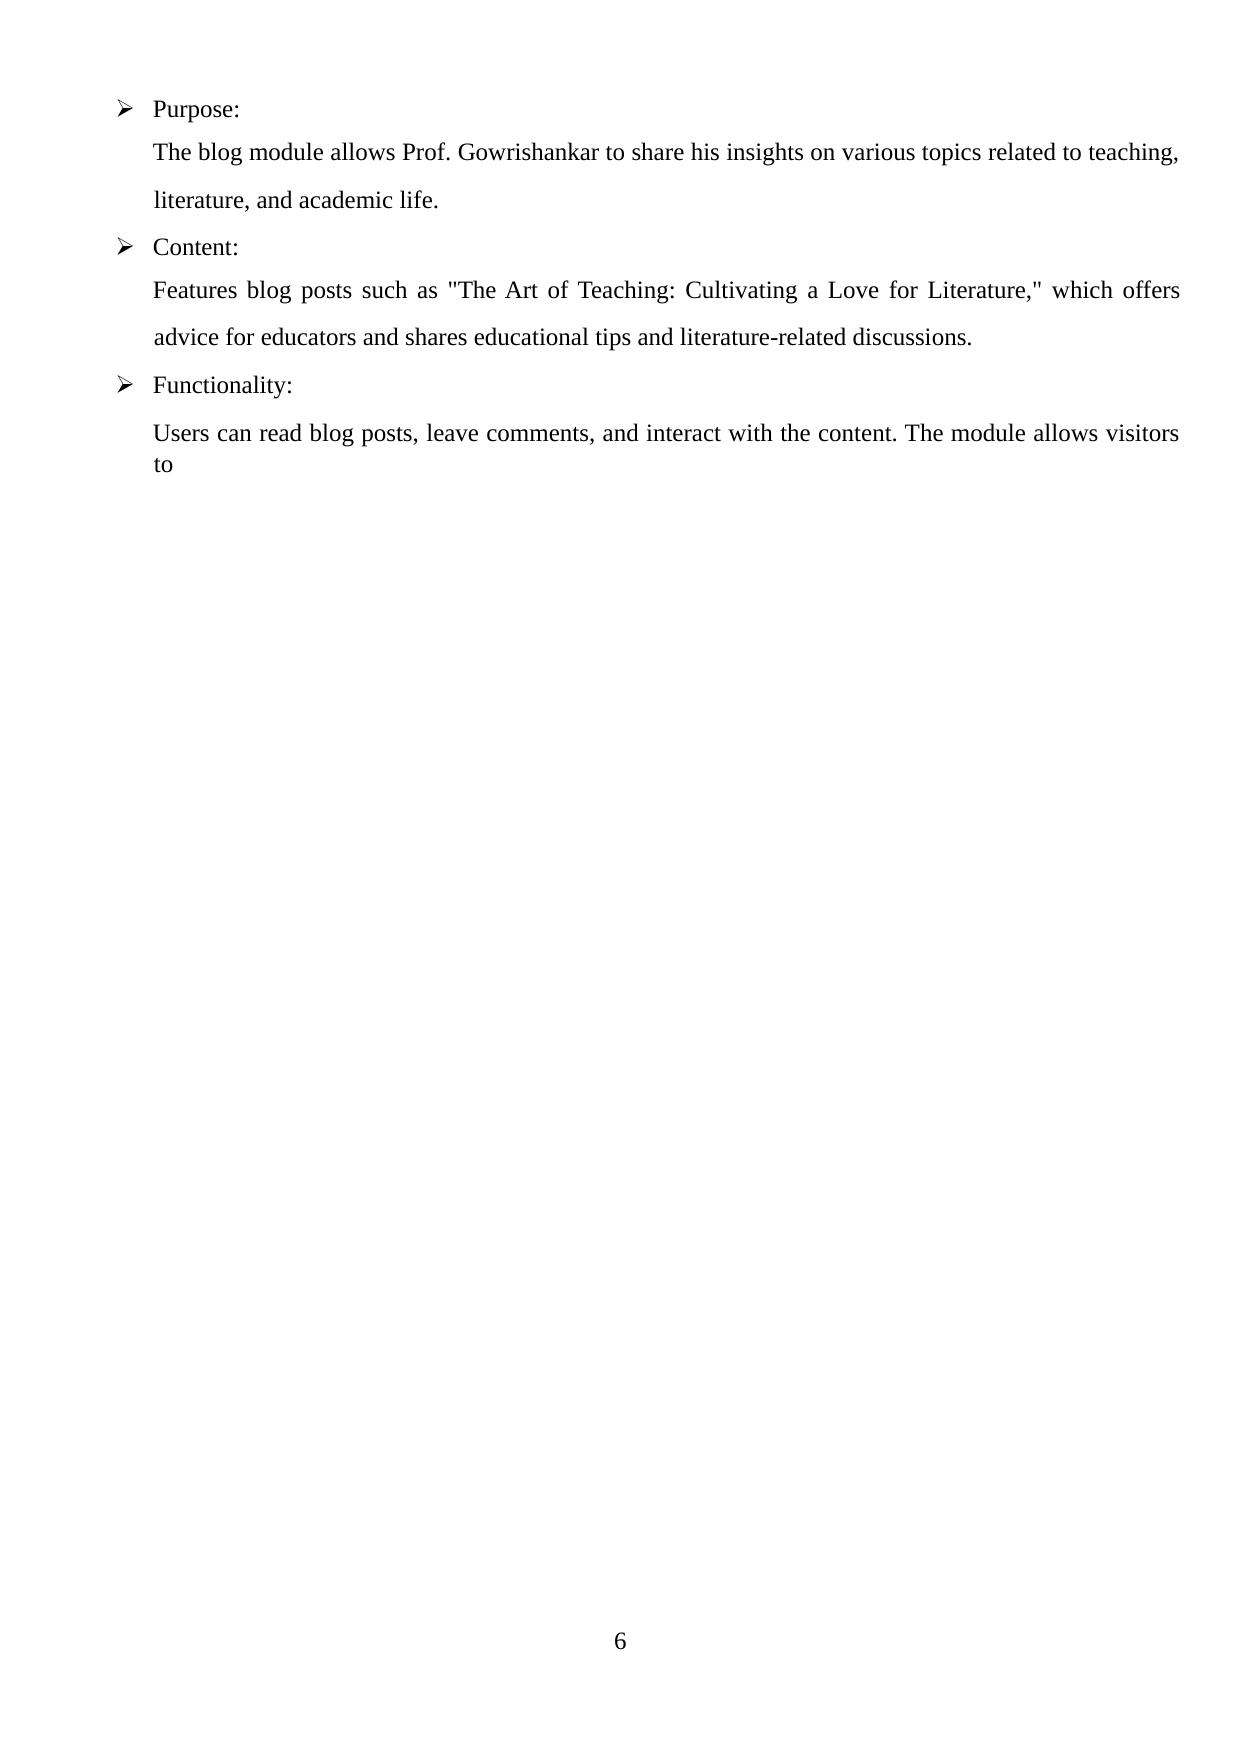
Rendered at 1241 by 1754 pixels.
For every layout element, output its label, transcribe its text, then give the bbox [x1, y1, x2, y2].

text The blog module allows Prof. Gowrishankar to share his insights on various topics related to teaching, literature, and academic life. [153, 137, 1181, 213]
text Users can read blog posts, leave comments, and interact with the content. The module allows visitors to [153, 418, 1181, 477]
list Functionality: [115, 370, 1181, 399]
text Features blog posts such as "The Art of Teaching: Cultivating a Love for Literature," which offers advice for educators and shares educational tips and literature-related discussions. [153, 275, 1181, 351]
list Purpose: [115, 94, 1181, 123]
list Content: [115, 232, 1181, 261]
